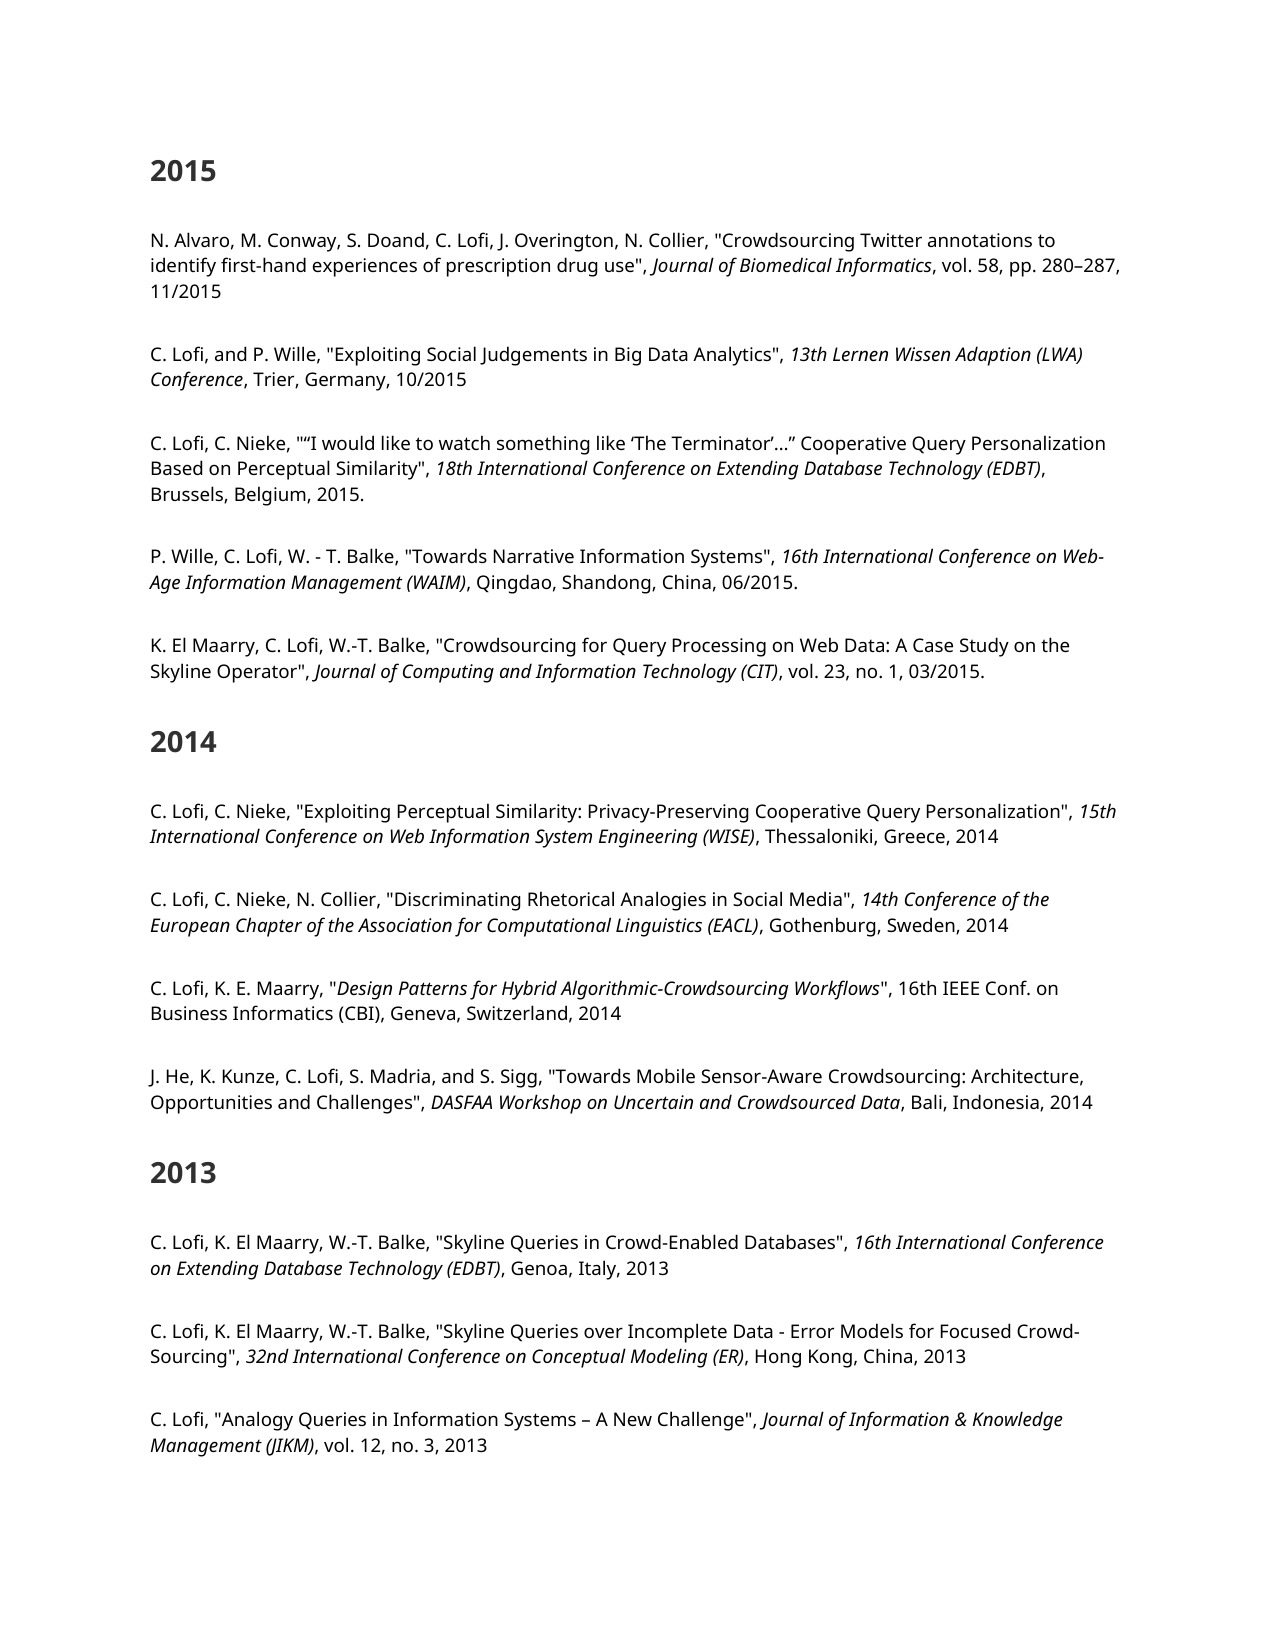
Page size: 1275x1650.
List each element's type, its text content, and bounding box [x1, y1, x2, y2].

text 2014 [150, 721, 1125, 761]
text C. Lofi, and P. Wille, "Exploiting Social Judgements in Big Data Analytics", 13th Lernen Wissen Adaption (LWA) Conference, Trier, Germany, 10/2015 [150, 341, 1125, 392]
text P. Wille, C. Lofi, W. - T. Balke, "Towards Narrative Information Systems", 16th International Conference on Web-Age Information Management (WAIM), Qingdao, Shandong, China, 06/2015. [150, 544, 1125, 595]
text N. Alvaro, M. Conway, S. Doand, C. Lofi, J. Overington, N. Collier, "Crowdsourcing Twitter annotations to identify first-hand experiences of prescription drug use", Journal of Biomedical Informatics, vol. 58, pp. 280–287, 11/2015 [150, 227, 1125, 304]
text C. Lofi, "Analogy Queries in Information Systems – A New Challenge", Journal of Information & Knowledge Management (JIKM), vol. 12, no. 3, 2013 [150, 1407, 1125, 1458]
text C. Lofi, C. Nieke, "Exploiting Perceptual Similarity: Privacy-Preserving Cooperative Query Personalization", 15th International Conference on Web Information System Engineering (WISE), Thessaloniki, Greece, 2014 [150, 798, 1125, 849]
text J. He, K. Kunze, C. Lofi, S. Madria, and S. Sigg, "Towards Mobile Sensor-Aware Crowdsourcing: Architecture, Opportunities and Challenges", DASFAA Workshop on Uncertain and Crowdsourced Data, Bali, Indonesia, 2014 [150, 1064, 1125, 1115]
text C. Lofi, C. Nieke, N. Collier, "Discriminating Rhetorical Analogies in Social Media", 14th Conference of the European Chapter of the Association for Computational Linguistics (EACL), Gothenburg, Sweden, 2014 [150, 887, 1125, 938]
text C. Lofi, K. E. Maarry, "Design Patterns for Hybrid Algorithmic-Crowdsourcing Workflows", 16th IEEE Conf. on Business Informatics (CBI), Geneva, Switzerland, 2014 [150, 975, 1125, 1026]
text 2015 [150, 150, 1125, 190]
text K. El Maarry, C. Lofi, W.-T. Balke, "Crowdsourcing for Query Processing on Web Data: A Case Study on the Skyline Operator", Journal of Computing and Information Technology (CIT), vol. 23, no. 1, 03/2015. [150, 632, 1125, 683]
text C. Lofi, K. El Maarry, W.-T. Balke, "Skyline Queries over Incomplete Data - Error Models for Focused Crowd-Sourcing", 32nd International Conference on Conceptual Modeling (ER), Hong Kong, China, 2013 [150, 1318, 1125, 1369]
text 2013 [150, 1152, 1125, 1192]
text C. Lofi, C. Nieke, "“I would like to watch something like ‘The Terminator’…” Cooperative Query Personalization Based on Perceptual Similarity", 18th International Conference on Extending Database Technology (EDBT), Brussels, Belgium, 2015. [150, 430, 1125, 506]
text C. Lofi, K. El Maarry, W.-T. Balke, "Skyline Queries in Crowd-Enabled Databases", 16th International Conference on Extending Database Technology (EDBT), Genoa, Italy, 2013 [150, 1229, 1125, 1281]
